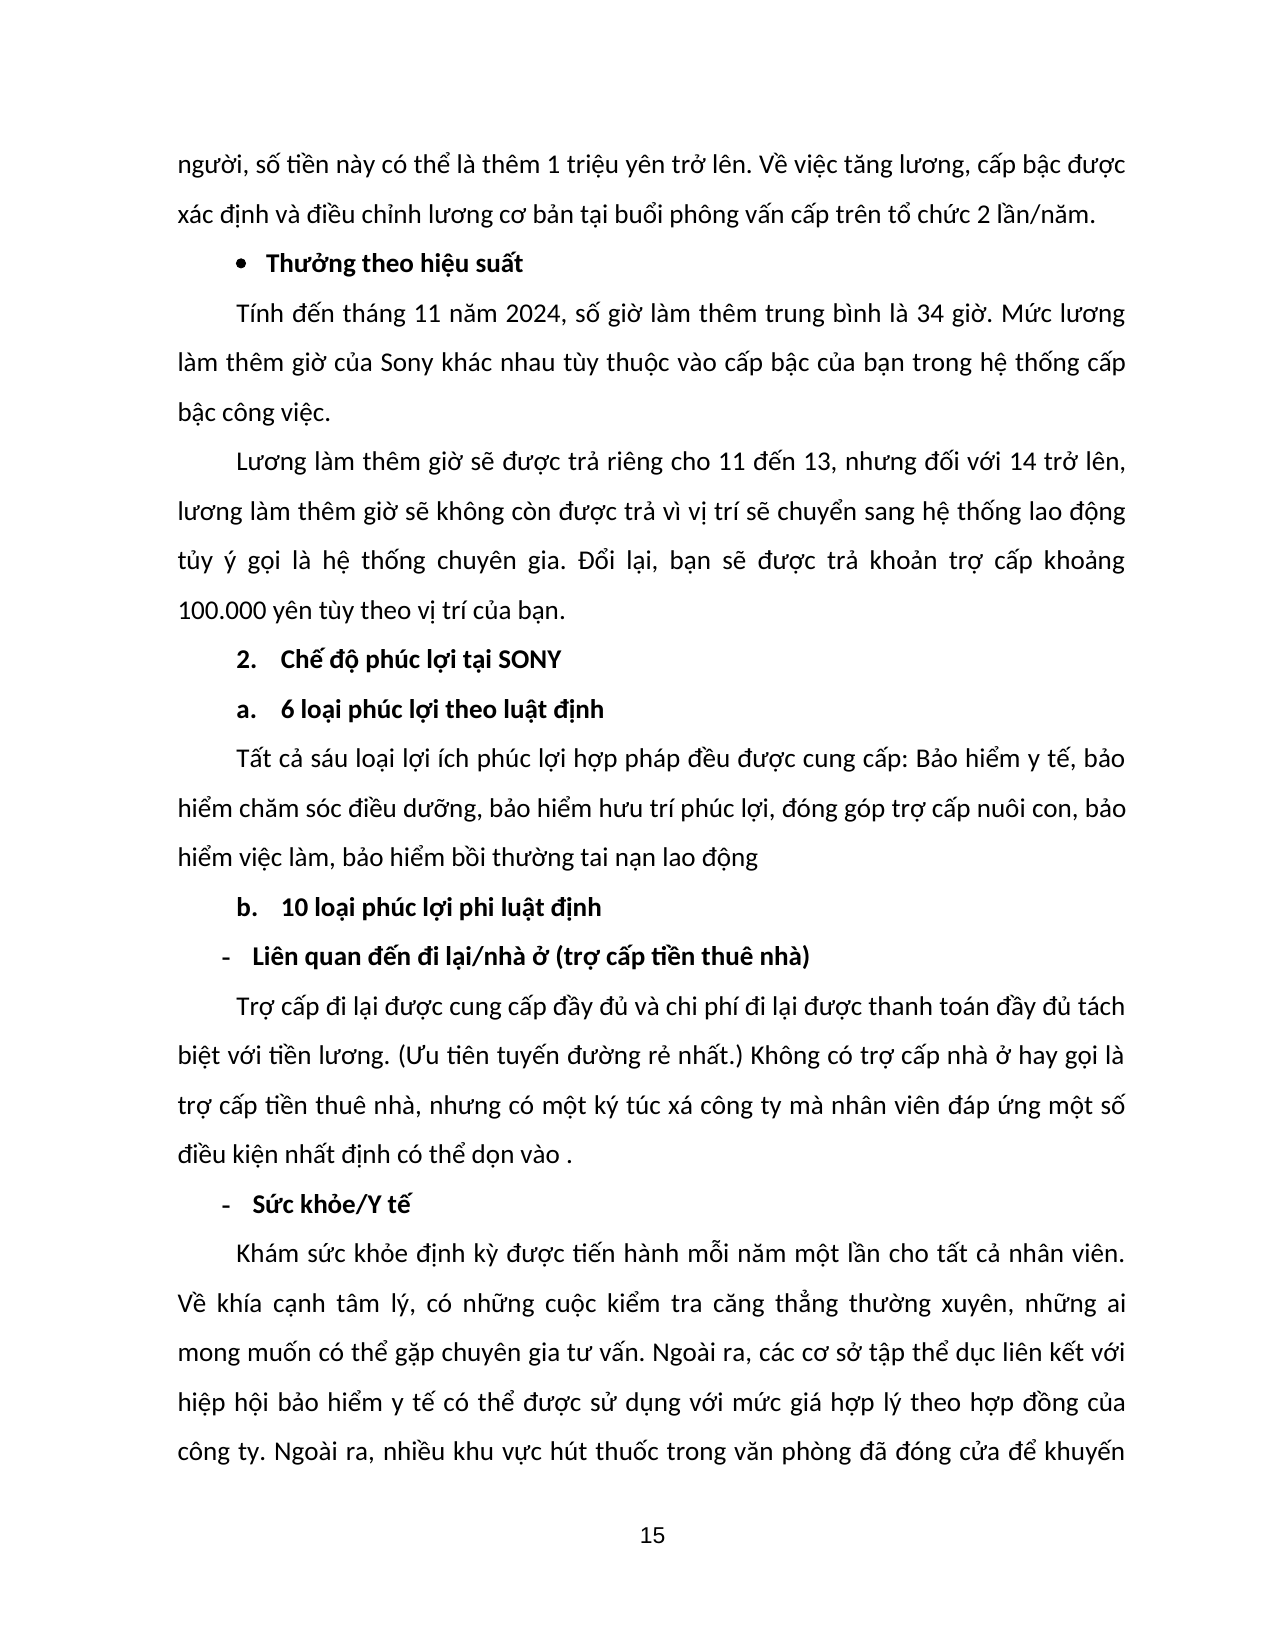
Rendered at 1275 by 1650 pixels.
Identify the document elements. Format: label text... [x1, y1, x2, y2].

text Tính đến tháng 11 năm 2024, số giờ làm thêm trung bình là 34 giờ. Mức lương làm thêm giờ của Sony khác nhau tùy thuộc vào cấp bậc của bạn trong hệ thống cấp bậc công việc. [177, 296, 1127, 428]
list 10 loại phúc lợi phi luật định [177, 890, 1127, 923]
list 6 loại phúc lợi theo luật định [177, 692, 1127, 725]
text Trợ cấp đi lại được cung cấp đầy đủ và chi phí đi lại được thanh toán đầy đủ tách biệt với tiền lương. (Ưu tiên tuyến đường rẻ nhất.) Không có trợ cấp nhà ở hay gọi là trợ cấp tiền thuê nhà, nhưng có một ký túc xá công ty mà nhân viên đáp ứng một số điều kiện nhất định có thể dọn vào . [177, 989, 1127, 1170]
list Thưởng theo hiệu suất [236, 247, 1127, 280]
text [177, 1236, 1127, 1467]
list Chế độ phúc lợi tại SONY [177, 642, 1127, 676]
list Liên quan đến đi lại/nhà ở (trợ cấp tiền thuê nhà) [177, 939, 1127, 972]
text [177, 148, 1127, 230]
list Sức khỏe/Y tế [177, 1187, 1127, 1220]
text Tất cả sáu loại lợi ích phúc lợi hợp pháp đều được cung cấp: Bảo hiểm y tế, bảo hiểm chăm sóc điều dưỡng, bảo hiểm hưu trí phúc lợi, đóng góp trợ cấp nuôi con, bảo hiểm việc làm, bảo hiểm bồi thường tai nạn lao động [177, 741, 1127, 873]
text Lương làm thêm giờ sẽ được trả riêng cho 11 đến 13, nhưng đối với 14 trở lên, lương làm thêm giờ sẽ không còn được trả vì vị trí sẽ chuyển sang hệ thống lao động tủy ý gọi là hệ thống chuyên gia. Đổi lại, bạn sẽ được trả khoản trợ cấp khoảng 100.000 yên tùy theo vị trí của bạn. [177, 444, 1127, 626]
